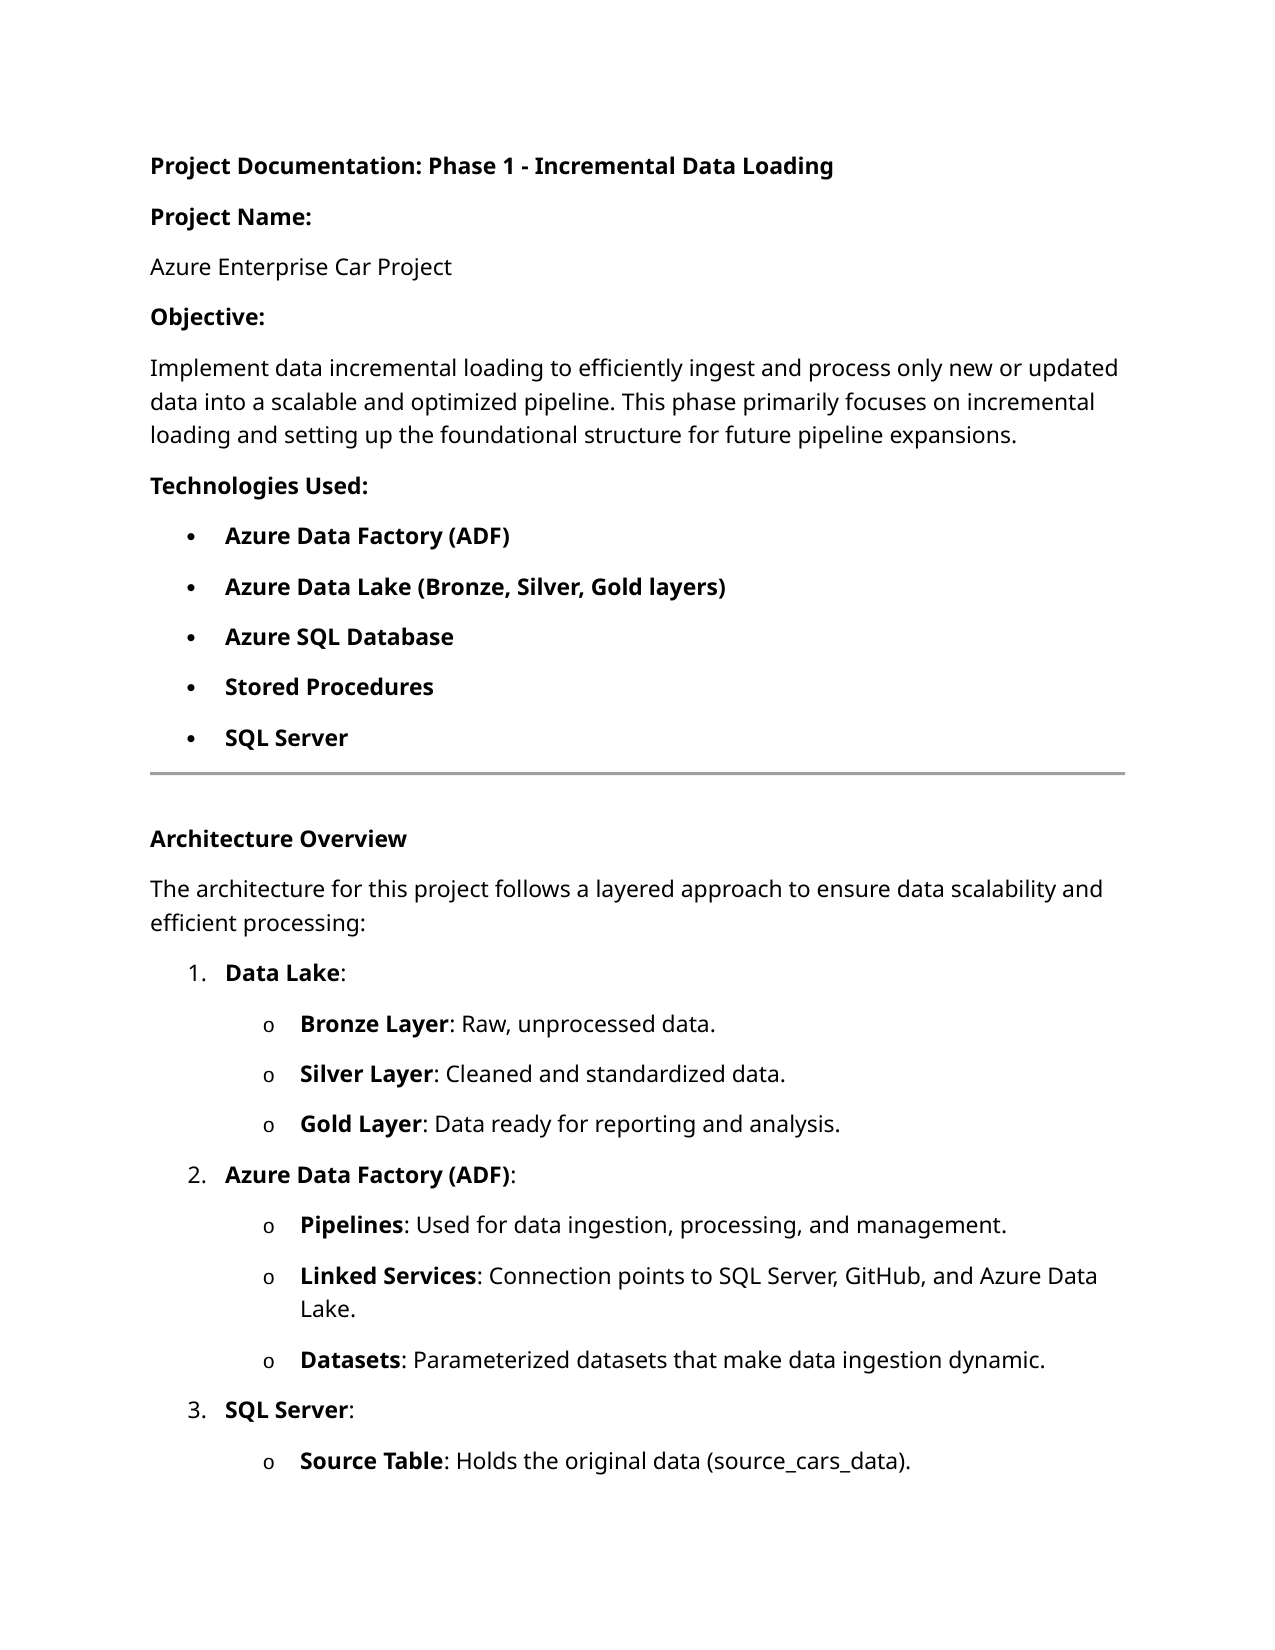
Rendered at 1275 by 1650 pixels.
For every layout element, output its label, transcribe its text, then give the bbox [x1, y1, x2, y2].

list Stored Procedures [187, 671, 1125, 702]
list Source Table: Holds the original data (source_cars_data). [262, 1444, 1125, 1476]
text Objective: [150, 301, 1125, 332]
list Azure Data Factory (ADF) [187, 520, 1125, 551]
list Gold Layer: Data ready for reporting and analysis. [262, 1108, 1125, 1139]
list SQL Server: [187, 1394, 1125, 1425]
list Azure SQL Database [187, 621, 1125, 652]
text Technologies Used: [150, 469, 1125, 501]
list Data Lake: [187, 957, 1125, 988]
text The architecture for this project follows a layered approach to ensure data scalability and efficient processing: [150, 873, 1125, 938]
text Project Documentation: Phase 1 - Incremental Data Loading [150, 150, 1125, 181]
list Azure Data Factory (ADF): [187, 1159, 1125, 1190]
text Azure Enterprise Car Project [150, 251, 1125, 282]
text Architecture Overview [150, 822, 1125, 854]
text Implement data incremental loading to efficiently ingest and process only new or updated data into a scalable and optimized pipeline. This phase primarily focuses on incremental loading and setting up the foundational structure for future pipeline expansions. [150, 352, 1125, 450]
text Project Name: [150, 200, 1125, 232]
list Silver Layer: Cleaned and standardized data. [262, 1058, 1125, 1089]
list SQL Server [187, 722, 1125, 753]
list Bronze Layer: Raw, unprocessed data. [262, 1007, 1125, 1039]
list Pipelines: Used for data ingestion, processing, and management. [262, 1209, 1125, 1240]
list Azure Data Lake (Bronze, Silver, Gold layers) [187, 570, 1125, 602]
list Datasets: Parameterized datasets that make data ingestion dynamic. [262, 1344, 1125, 1375]
list Linked Services: Connection points to SQL Server, GitHub, and Azure Data Lake. [262, 1259, 1125, 1324]
